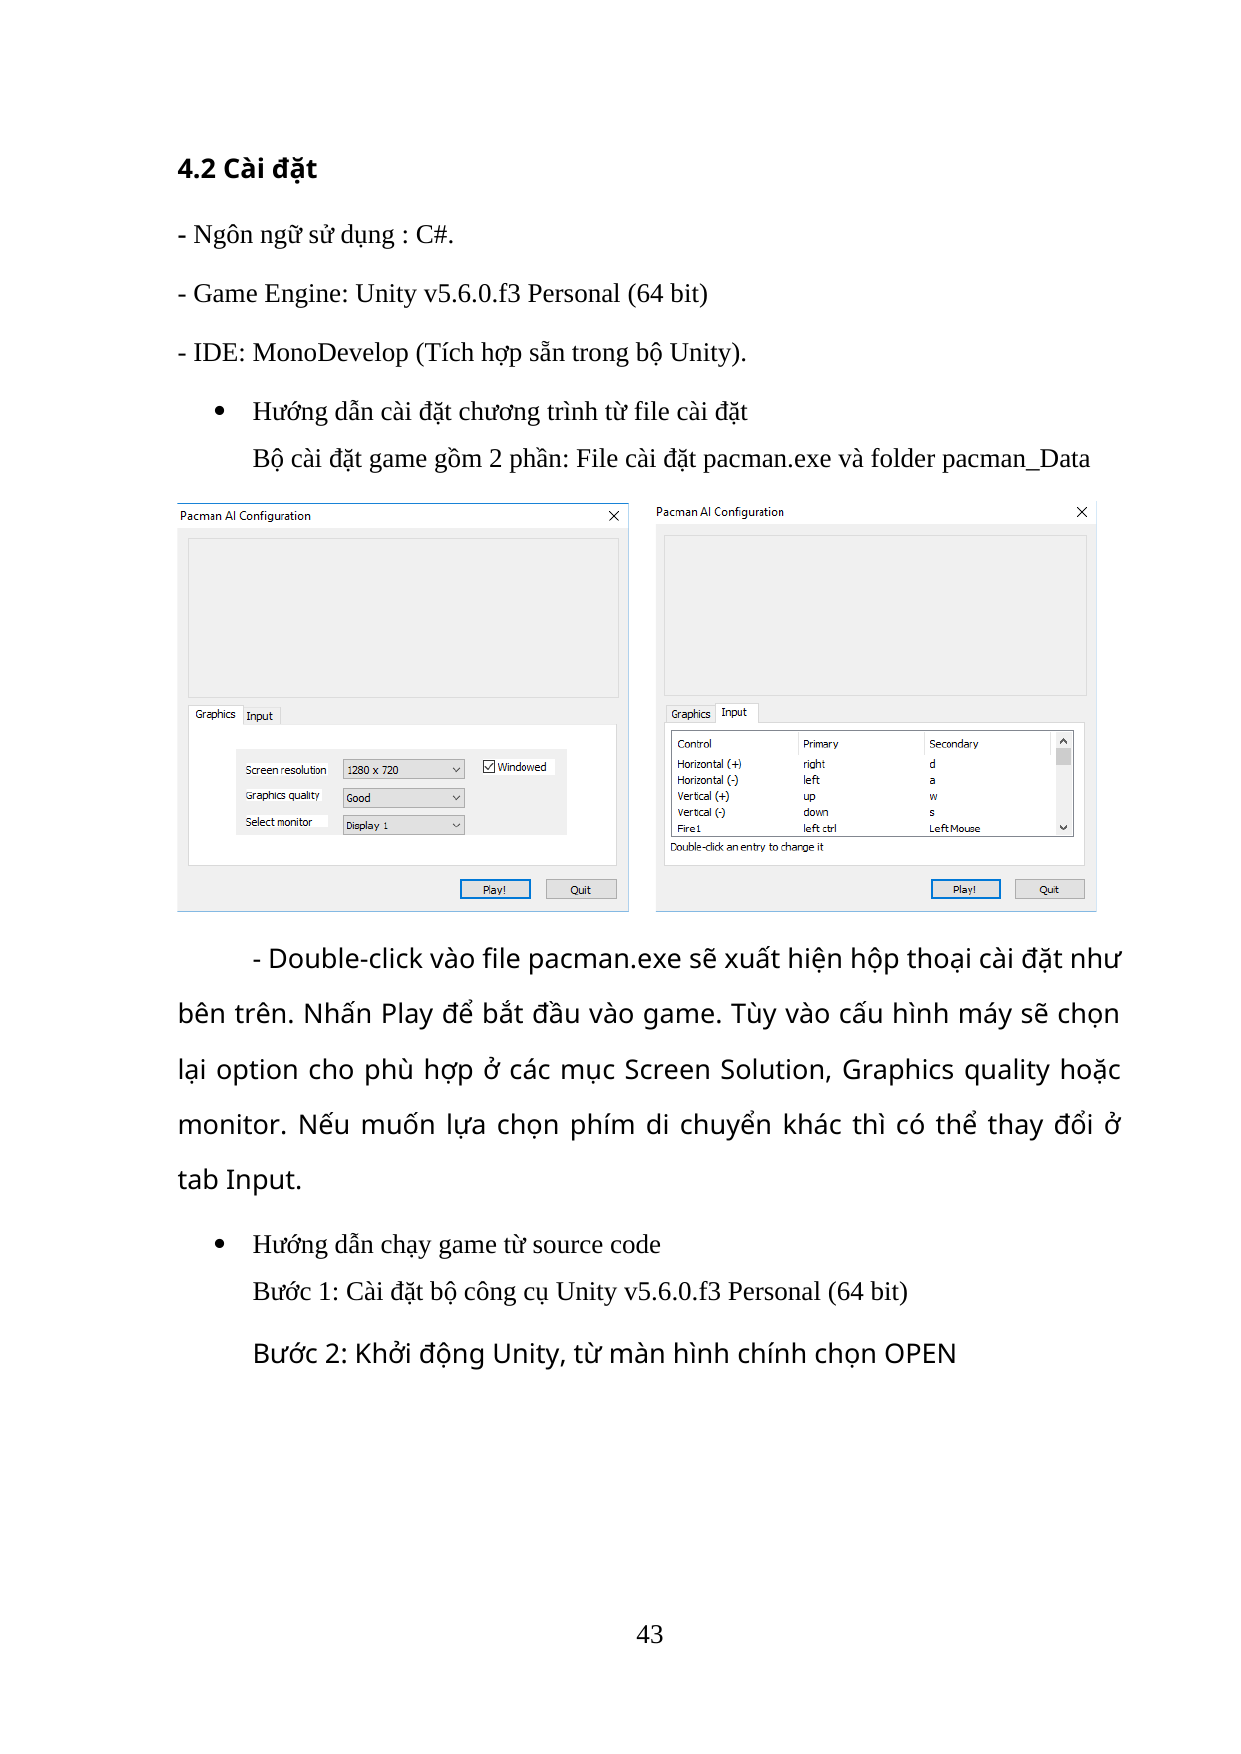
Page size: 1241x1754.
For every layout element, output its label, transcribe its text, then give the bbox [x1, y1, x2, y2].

list Bước 1: Cài đặt bộ công cụ Unity v5.6.0.f3 Personal (64 bit) [252, 1276, 1122, 1307]
text - Ngôn ngữ sử dụng : C#. [177, 218, 1122, 249]
text Bước 2: Khởi động Unity, từ màn hình chính chọn OPEN [177, 1335, 1122, 1372]
text 4.2 Cài đặt [177, 150, 1122, 187]
list Bộ cài đặt game gồm 2 phần: File cài đặt pacman.exe và folder pacman_Data [252, 442, 1122, 473]
picture [177, 503, 629, 912]
picture [655, 501, 1097, 912]
text - Double-click vào file pacman.exe sẽ xuất hiện hộp thoại cài đặt như bên trên. Nhấn Play để bắt đầu vào game. Tùy vào cấu hình máy sẽ chọn lại option cho phù hợp ở các mục Screen Solution, Graphics quality hoặc monitor. Nếu muốn lựa chọn phím di chuyển khác thì có thể thay đổi ở tab Input. [177, 939, 1122, 1198]
list Hướng dẫn chạy game từ source code [215, 1229, 1122, 1260]
list Hướng dẫn cài đặt chương trình từ file cài đặt [215, 395, 1122, 427]
text - IDE: MonoDevelop (Tích hợp sẵn trong bộ Unity). [177, 336, 1122, 367]
text - Game Engine: Unity v5.6.0.f3 Personal (64 bit) [177, 277, 1122, 308]
